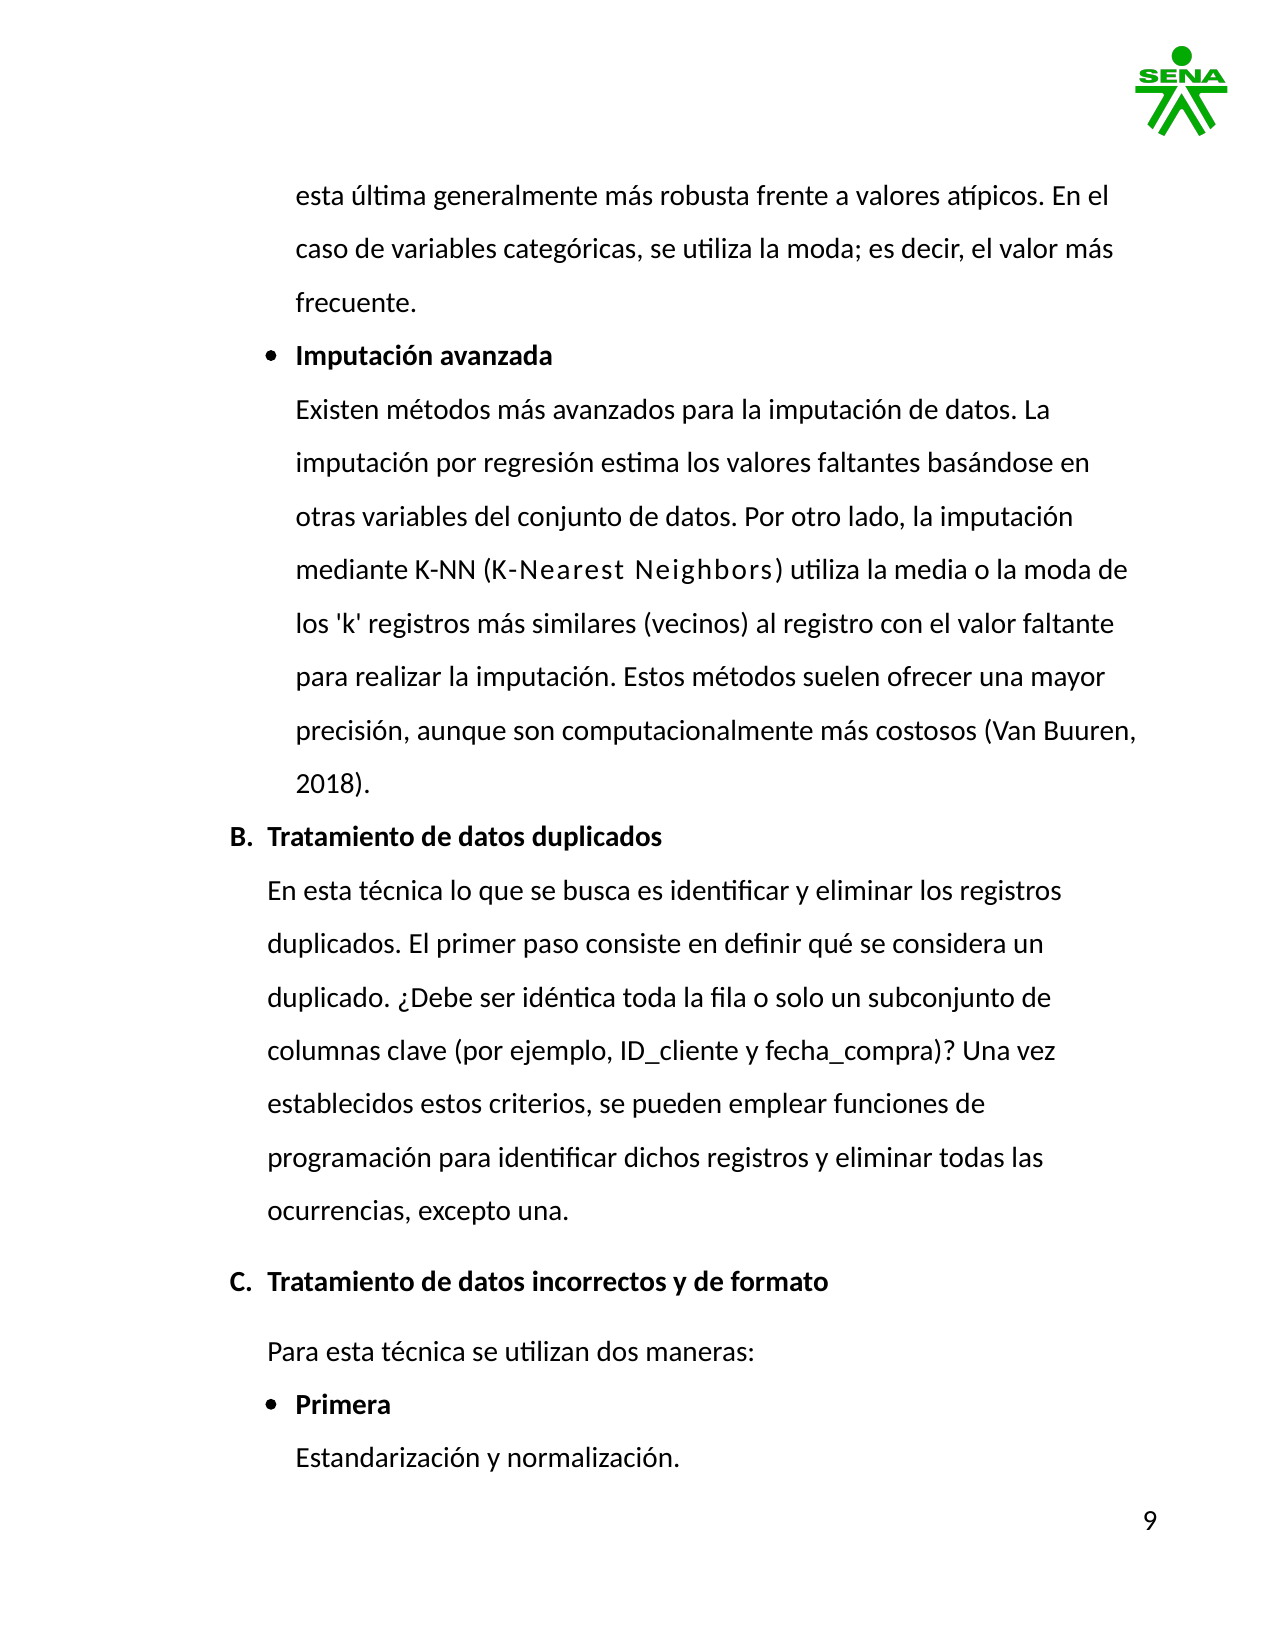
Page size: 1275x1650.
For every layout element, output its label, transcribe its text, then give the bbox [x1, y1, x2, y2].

list Estandarización y normalización. [295, 1439, 1157, 1475]
list En esta técnica lo que se busca es identificar y eliminar los registros duplicados. El primer paso consiste en definir qué se considera un duplicado. ¿Debe ser idéntica toda la fila o solo un subconjunto de columnas clave (por ejemplo, ID_cliente y fecha_compra)? Una vez establecidos estos criterios, se pueden emplear funciones de programación para identificar dichos registros y eliminar todas las ocurrencias, excepto una. [267, 872, 1157, 1228]
list Existen métodos más avanzados para la imputación de datos. La imputación por regresión estima los valores faltantes basándose en otras variables del conjunto de datos. Por otro lado, la imputación mediante K-NN (K-Nearest Neighbors) utiliza la media o la moda de los 'k' registros más similares (vecinos) al registro con el valor faltante para realizar la imputación. Estos métodos suelen ofrecer una mayor precisión, aunque son computacionalmente más costosos (Van Buuren, 2018). [295, 391, 1157, 801]
list Tratamiento de datos duplicados [229, 818, 1157, 854]
list Primera [266, 1386, 1157, 1422]
list Imputación avanzada [266, 337, 1157, 373]
subtitle Tratamiento de datos incorrectos y de formato [229, 1263, 1157, 1298]
picture [1135, 46, 1228, 136]
list Para esta técnica se utilizan dos maneras: [267, 1333, 1157, 1368]
